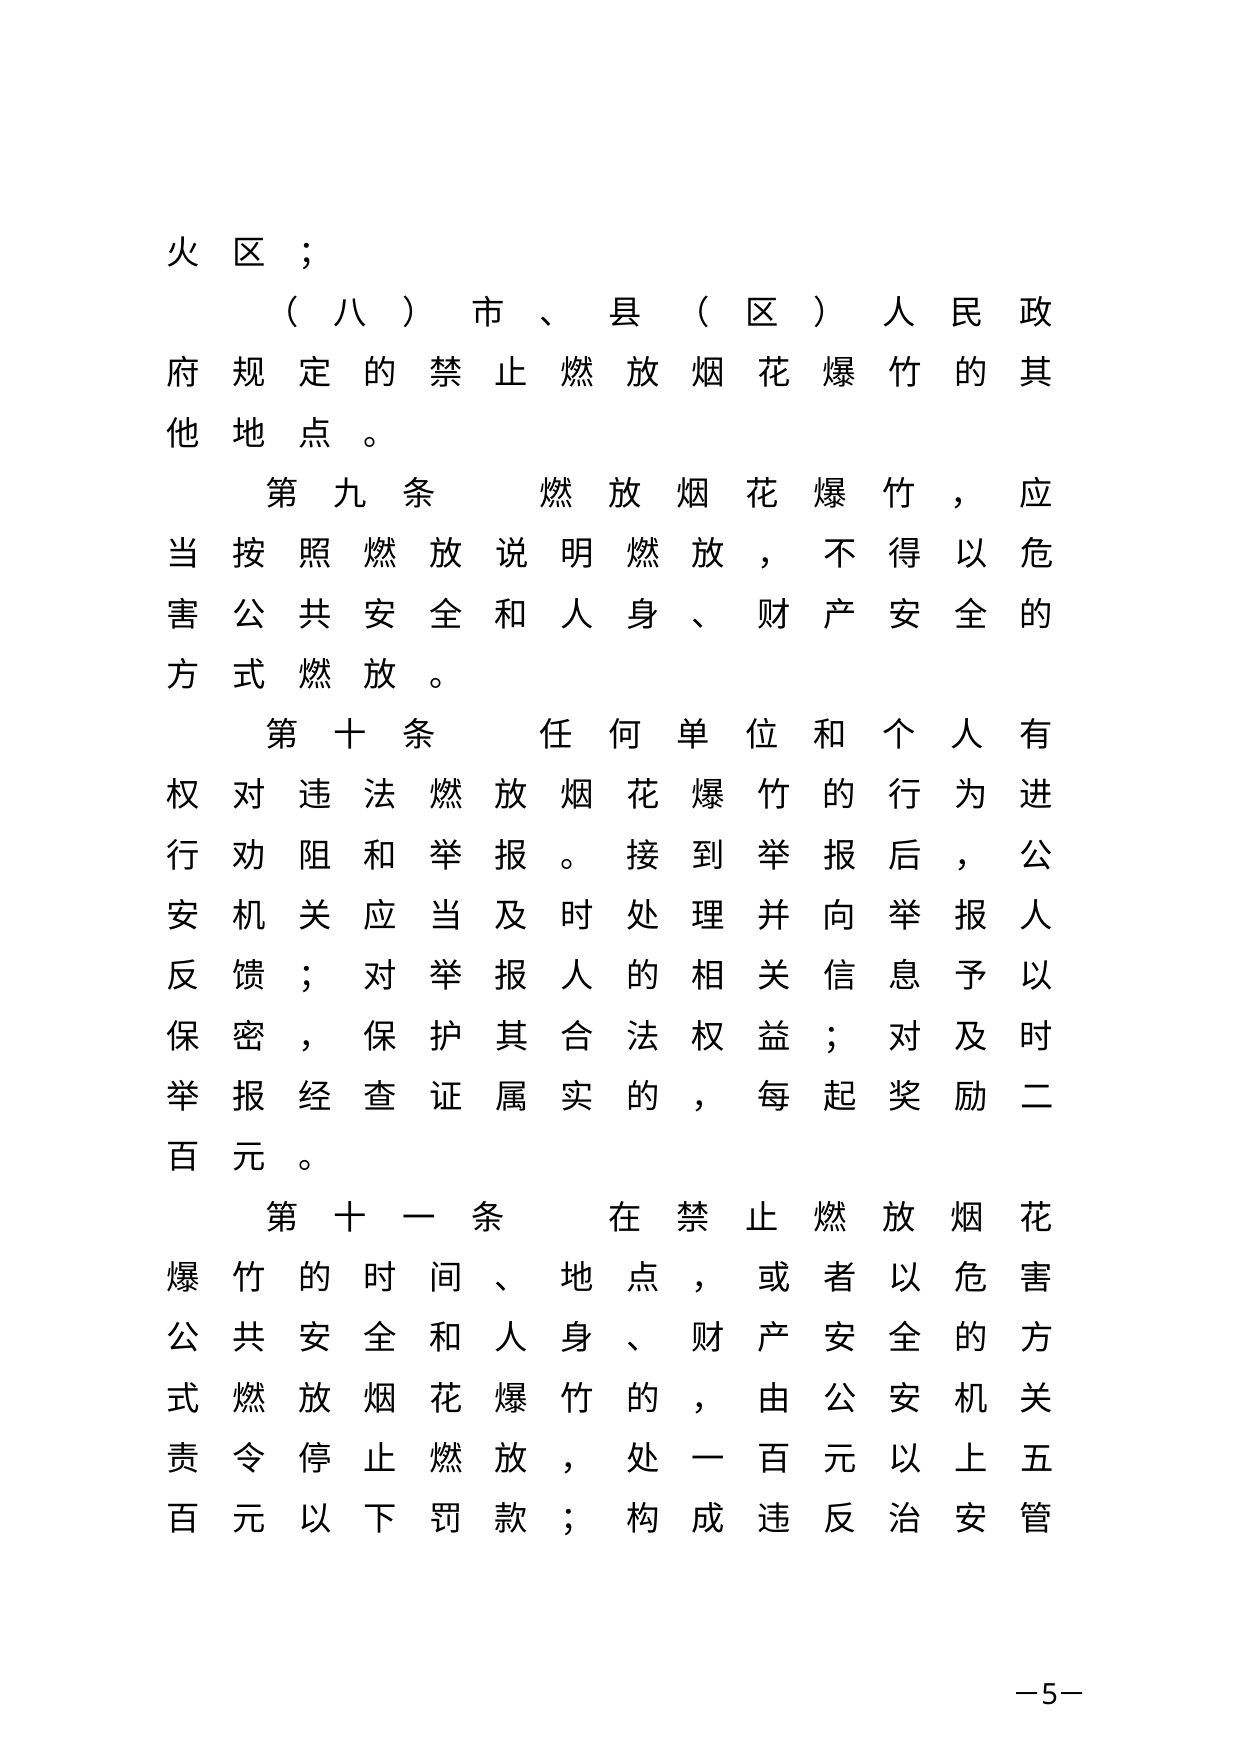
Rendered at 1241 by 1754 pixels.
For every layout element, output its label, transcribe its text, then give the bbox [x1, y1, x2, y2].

text 第十条 任何单位和个人有权对违法燃放烟花爆竹的行为进行劝阻和举报。接到举报后，公安机关应当及时处理并向举报人反馈；对举报人的相关信息予以保密，保护其合法权益；对及时举报经查证属实的，每起奖励二百元。 [167, 702, 1085, 1184]
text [167, 219, 1085, 280]
text （八）市、县（区）人民政府规定的禁止燃放烟花爆竹的其他地点。 [167, 280, 1085, 461]
text 第九条 燃放烟花爆竹，应当按照燃放说明燃放，不得以危害公共安全和人身、财产安全的方式燃放。 [167, 461, 1085, 702]
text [167, 1184, 1085, 1546]
